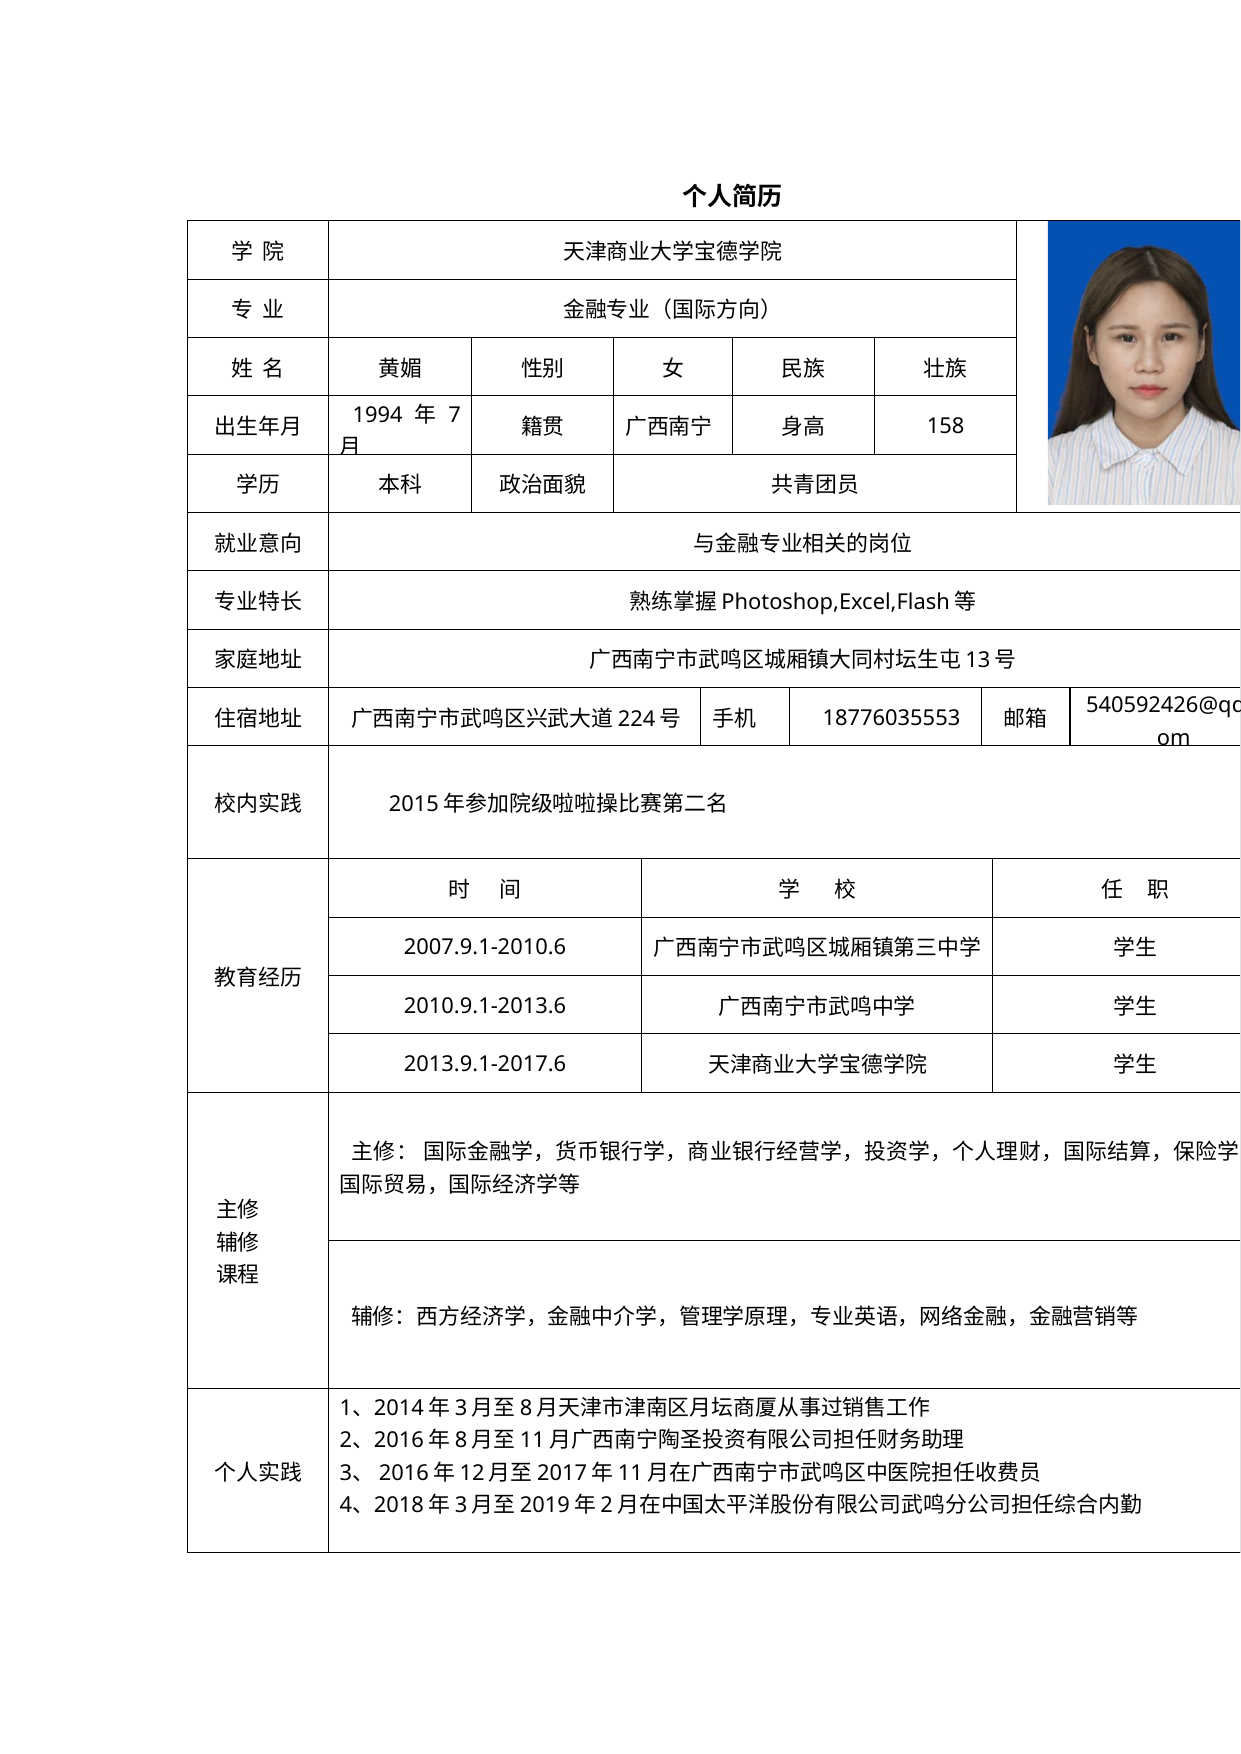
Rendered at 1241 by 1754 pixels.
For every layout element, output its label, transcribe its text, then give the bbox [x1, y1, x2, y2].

table_cell 540592426@qq.com [1071, 688, 1240, 745]
table_cell 任 职 [993, 859, 1240, 917]
table_cell 广西南宁市武鸣区城厢镇第三中学 [642, 918, 992, 975]
table_cell 女 [614, 338, 732, 395]
table_cell 家庭地址 [188, 630, 328, 687]
table_cell 学历 [188, 455, 328, 512]
table_cell 1994年7月 [329, 396, 471, 454]
table_cell 1、2014年3月至8月天津市津南区月坛商厦从事过销售工作 2、2016年8月至11月广西南宁陶圣投资有限公司担任财务助理 3、 2016年12月至2017年11月在广西南宁市武鸣区中医院担任收费员 4、2018年3月至2019年2月在中国太平洋股份有限公司武鸣分公司担任综合内勤 [329, 1389, 1240, 1552]
table_cell 2007.9.1-2010.6 [329, 918, 641, 975]
table_cell 158 [875, 396, 1016, 454]
table_cell 性别 [472, 338, 613, 395]
table_cell 政治面貌 [472, 455, 613, 512]
table_cell 住宿地址 [188, 688, 328, 745]
table_cell 广西南宁 [614, 396, 732, 454]
table_cell 姓 名 [188, 338, 328, 395]
table_cell 天津商业大学宝德学院 [642, 1034, 992, 1092]
table_cell 民族 [733, 338, 874, 395]
table_cell 邮箱 [982, 688, 1069, 745]
table_cell 出生年月 [188, 396, 328, 454]
table_cell 学生 [993, 918, 1240, 975]
table_cell 黄媚 [329, 338, 471, 395]
table_header 个人简历 [188, 162, 1240, 220]
table_cell 2015年参加院级啦啦操比赛第二名 [329, 746, 1240, 858]
table_cell 本科 [329, 455, 471, 512]
table_cell 个人实践 [188, 1389, 328, 1552]
table_cell 学生 [993, 1034, 1240, 1092]
table_cell 专 业 [188, 280, 328, 337]
table_cell 与金融专业相关的岗位 [329, 513, 1240, 570]
table_cell 主修 辅修 课程 [188, 1093, 328, 1388]
table_cell 学 院 [188, 221, 328, 279]
table_cell 专业特长 [188, 571, 328, 629]
table_cell 学 校 [642, 859, 992, 917]
table_cell 身高 [733, 396, 874, 454]
table_cell 籍贯 [472, 396, 613, 454]
table_cell 校内实践 [188, 746, 328, 858]
table_cell 就业意向 [188, 513, 328, 570]
table_cell 手机 [701, 688, 789, 745]
picture [1047, 221, 1241, 505]
table_cell 广西南宁市武鸣区城厢镇大同村坛生屯13号 [329, 630, 1240, 687]
table_cell 辅修：西方经济学，金融中介学，管理学原理，专业英语，网络金融，金融营销等 [329, 1241, 1240, 1388]
table_cell 学生 [993, 976, 1240, 1033]
table_cell 壮族 [875, 338, 1016, 395]
table_cell 广西南宁市武鸣区兴武大道224号 [329, 688, 700, 745]
table_cell 2013.9.1-2017.6 [329, 1034, 641, 1092]
table_cell 2010.9.1-2013.6 [329, 976, 641, 1033]
table_cell 教育经历 [188, 859, 328, 1092]
table_cell 共青团员 [614, 455, 1016, 512]
table_cell 时 间 [329, 859, 641, 917]
table_cell 熟练掌握Photoshop,Excel,Flash等 [329, 571, 1240, 629]
table_cell [1017, 221, 1240, 512]
table_cell 天津商业大学宝德学院 [329, 221, 1016, 279]
table_cell 18776035553 [790, 688, 981, 745]
table_cell 广西南宁市武鸣中学 [642, 976, 992, 1033]
table_cell 金融专业（国际方向） [329, 280, 1016, 337]
table_cell 主修： 国际金融学，货币银行学，商业银行经营学，投资学，个人理财，国际结算，保险学，国际贸易，国际经济学等 [329, 1093, 1240, 1240]
